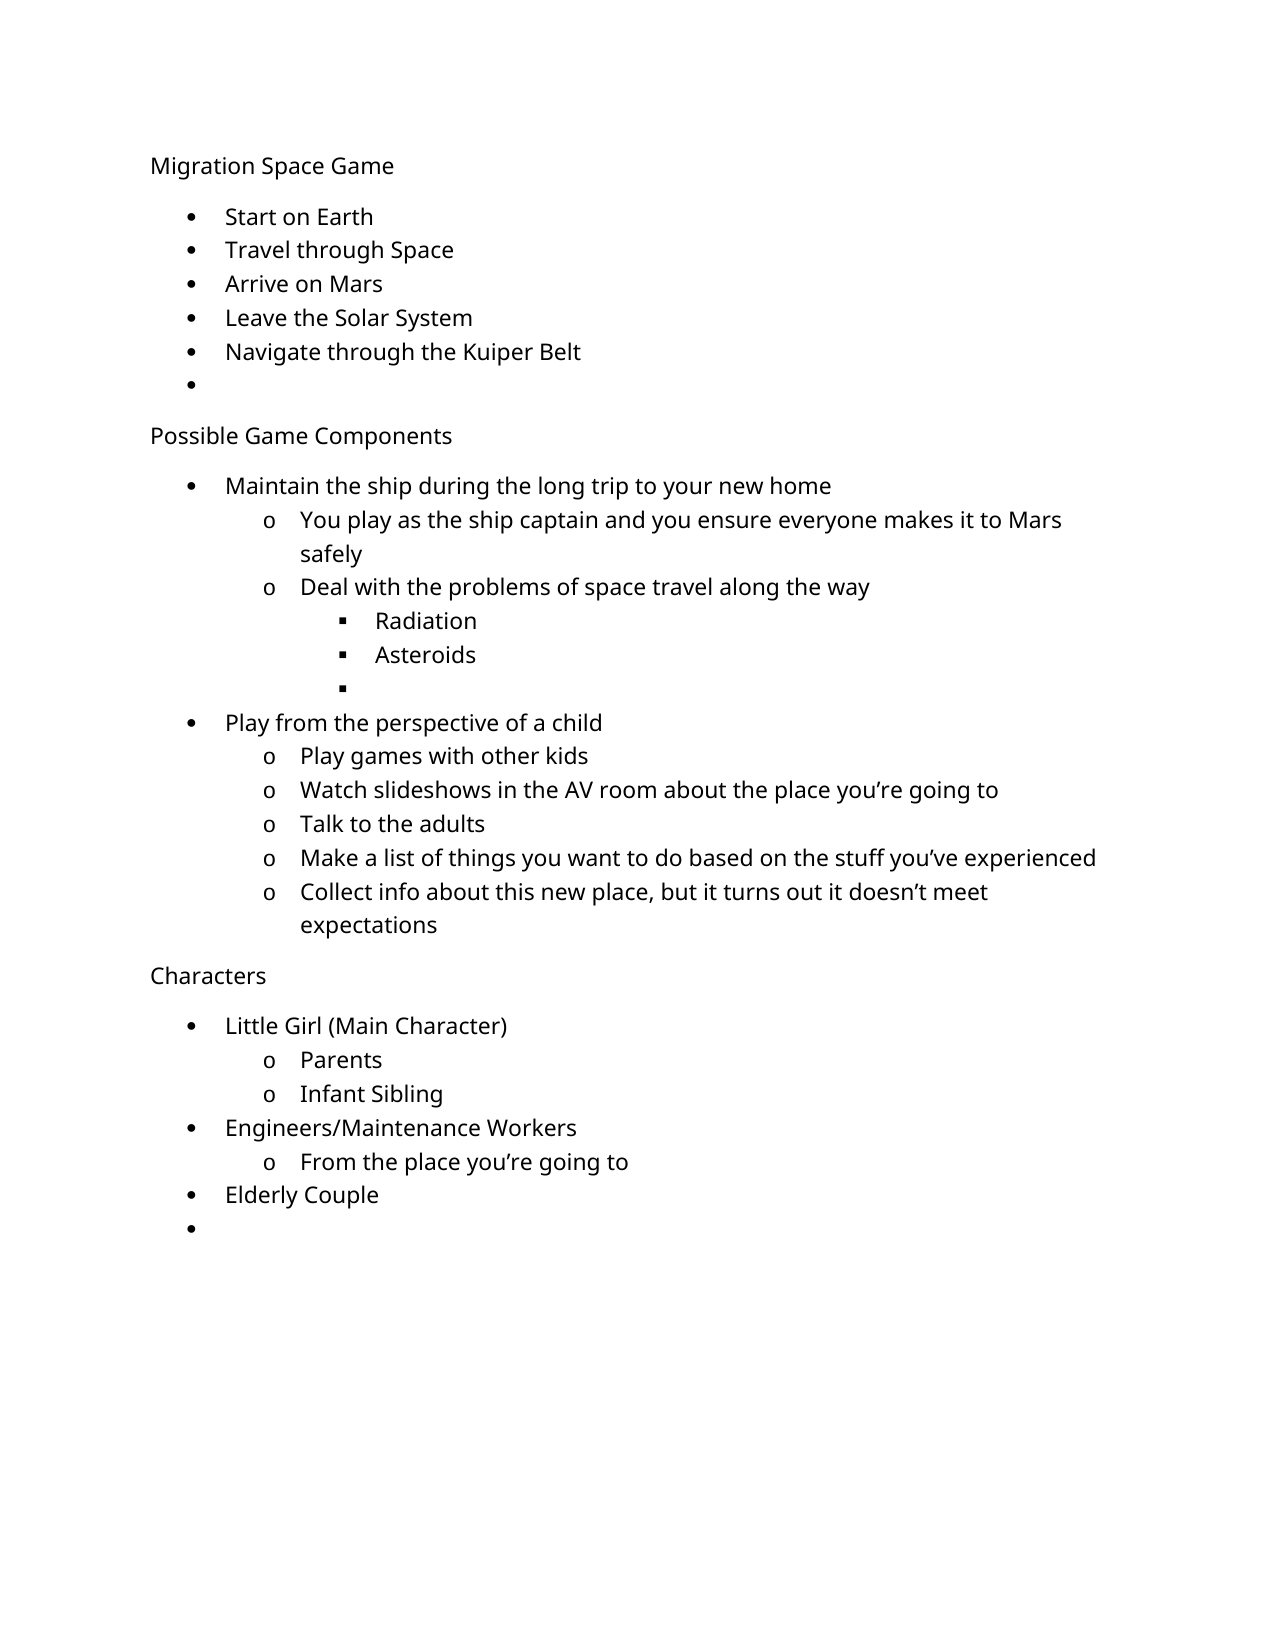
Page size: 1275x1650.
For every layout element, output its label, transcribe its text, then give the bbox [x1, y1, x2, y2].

list Navigate through the Kuiper Belt [187, 335, 1125, 367]
list Start on Earth [187, 200, 1125, 232]
list Little Girl (Main Character) [187, 1010, 1125, 1042]
list Talk to the adults [262, 808, 1125, 839]
list Make a list of things you want to do based on the stuff you’ve experienced [262, 842, 1125, 873]
list Collect info about this new place, but it turns out it doesn’t meet expectations [262, 876, 1125, 941]
list From the place you’re going to [262, 1146, 1125, 1177]
list Watch slideshows in the AV room about the place you’re going to [262, 774, 1125, 805]
list Travel through Space [187, 234, 1125, 265]
text Possible Game Components [150, 419, 1125, 451]
list Arrive on Mars [187, 268, 1125, 299]
list Elderly Couple [187, 1179, 1125, 1211]
list Infant Sibling [262, 1078, 1125, 1109]
list Maintain the ship during the long trip to your new home [187, 470, 1125, 501]
list Leave the Solar System [187, 302, 1125, 333]
list You play as the ship captain and you ensure everyone makes it to Mars safely [262, 504, 1125, 569]
text Characters [150, 960, 1125, 991]
list Engineers/Maintenance Workers [187, 1112, 1125, 1143]
text Migration Space Game [150, 150, 1125, 181]
list Radiation [337, 605, 1125, 636]
list Deal with the problems of space travel along the way [262, 571, 1125, 603]
list Asteroids [337, 639, 1125, 670]
list Parents [262, 1044, 1125, 1075]
list Play from the perspective of a child [187, 706, 1125, 738]
list Play games with other kids [262, 740, 1125, 772]
